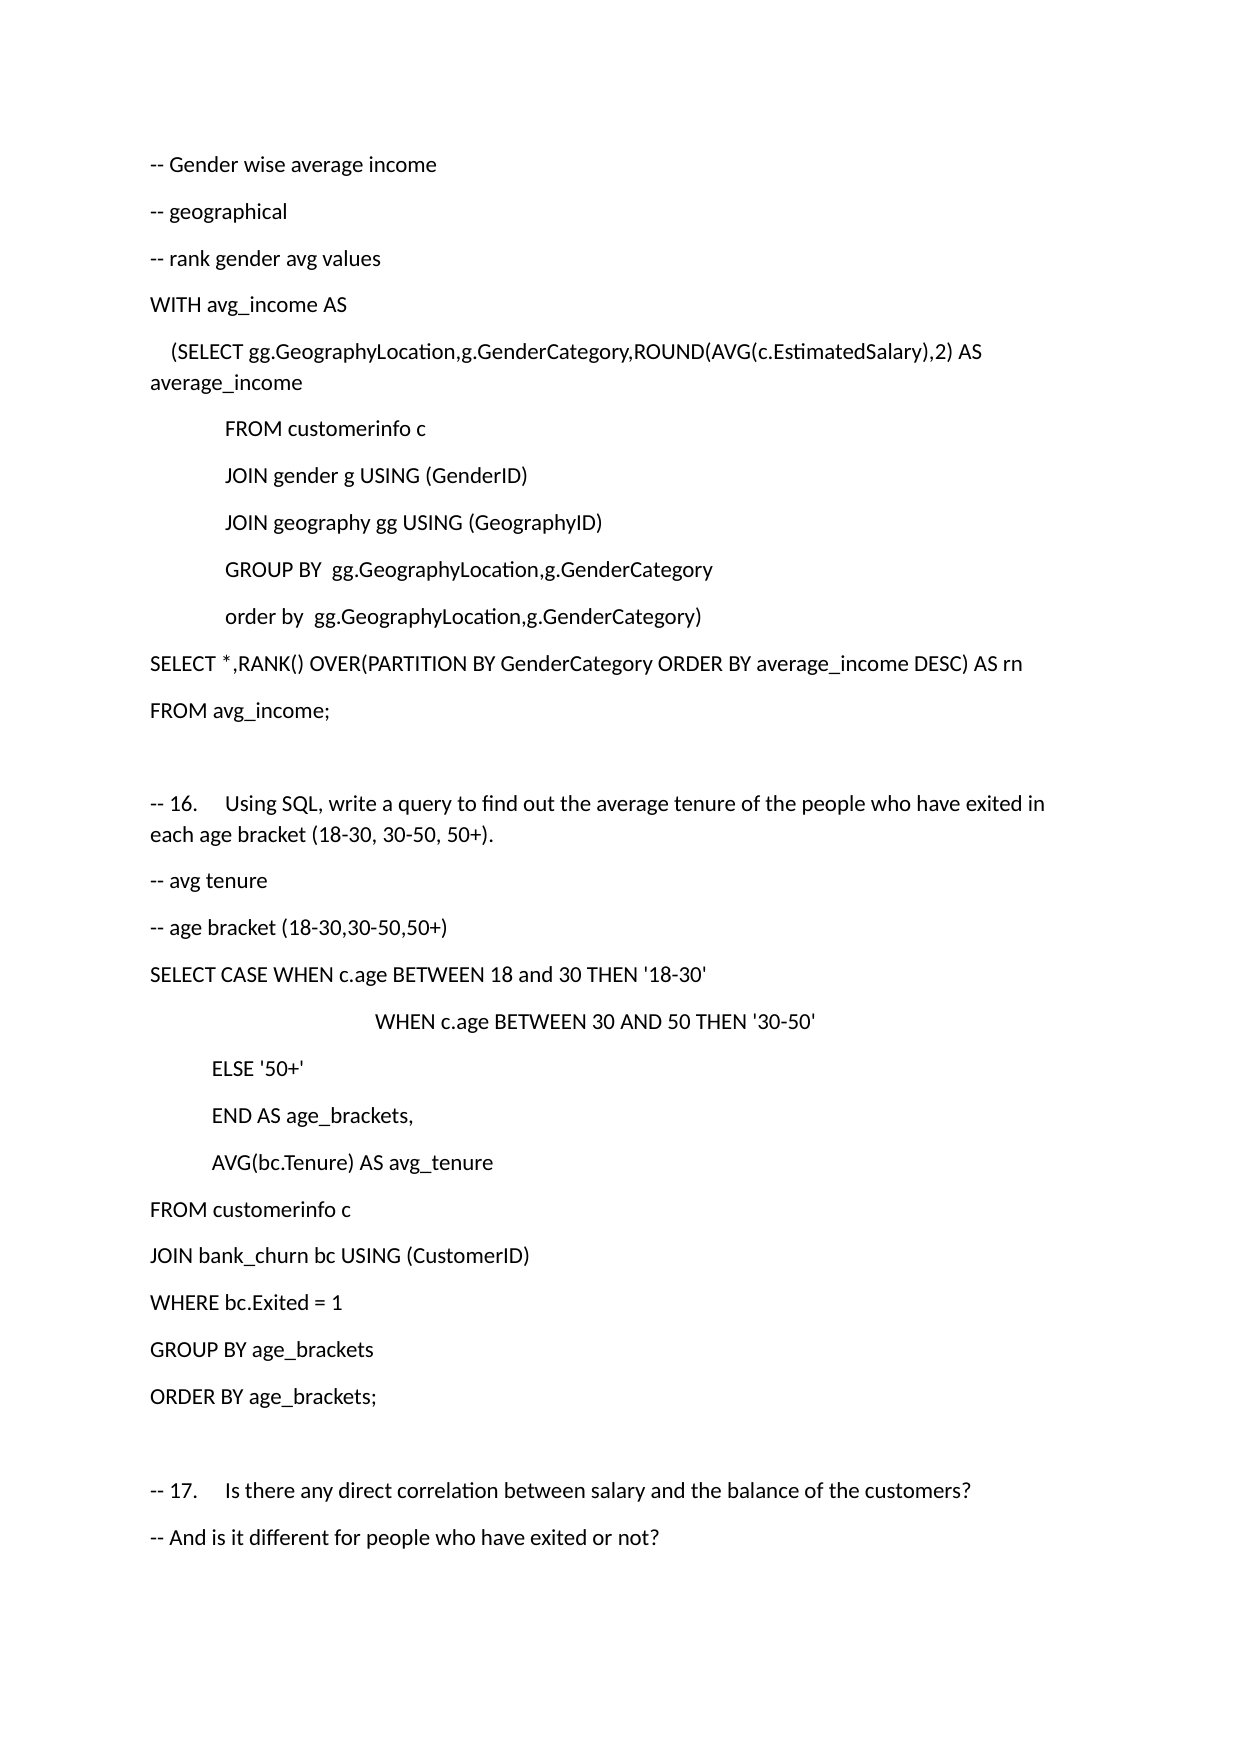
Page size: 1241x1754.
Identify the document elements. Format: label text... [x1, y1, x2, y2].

text -- geographical [150, 197, 1090, 225]
text ELSE '50+' [150, 1054, 1090, 1082]
text END AS age_brackets, [150, 1101, 1090, 1129]
text -- And is it different for people who have exited or not? [150, 1523, 1090, 1551]
text FROM customerinfo c [150, 1195, 1090, 1223]
text -- rank gender avg values [150, 244, 1090, 272]
text WITH avg_income AS [150, 291, 1090, 319]
text JOIN bank_churn bc USING (CustomerID) [150, 1242, 1090, 1270]
text GROUP BY age_brackets [150, 1335, 1090, 1363]
text -- age bracket (18-30,30-50,50+) [150, 913, 1090, 942]
text -- 17. Is there any direct correlation between salary and the balance of the customers? [150, 1476, 1090, 1504]
text ORDER BY age_brackets; [150, 1382, 1090, 1410]
text SELECT CASE WHEN c.age BETWEEN 18 and 30 THEN '18-30' [150, 960, 1090, 988]
text GROUP BY gg.GeographyLocation,g.GenderCategory [150, 555, 1090, 583]
text order by gg.GeographyLocation,g.GenderCategory) [150, 602, 1090, 630]
text -- Gender wise average income [150, 150, 1090, 178]
text -- avg tenure [150, 867, 1090, 895]
text (SELECT gg.GeographyLocation,g.GenderCategory,ROUND(AVG(c.EstimatedSalary),2) AS average_income [150, 337, 1090, 396]
text -- 16. Using SQL, write a query to find out the average tenure of the people who have exited in each age bracket (18-30, 30-50, 50+). [150, 789, 1090, 848]
text JOIN gender g USING (GenderID) [150, 461, 1090, 489]
text FROM avg_income; [150, 696, 1090, 724]
text JOIN geography gg USING (GeographyID) [150, 508, 1090, 536]
text SELECT *,RANK() OVER(PARTITION BY GenderCategory ORDER BY average_income DESC) AS rn [150, 649, 1090, 677]
text FROM customerinfo c [150, 414, 1090, 443]
text WHEN c.age BETWEEN 30 AND 50 THEN '30-50' [150, 1007, 1090, 1035]
text AVG(bc.Tenure) AS avg_tenure [150, 1148, 1090, 1176]
text WHERE bc.Exited = 1 [150, 1288, 1090, 1317]
